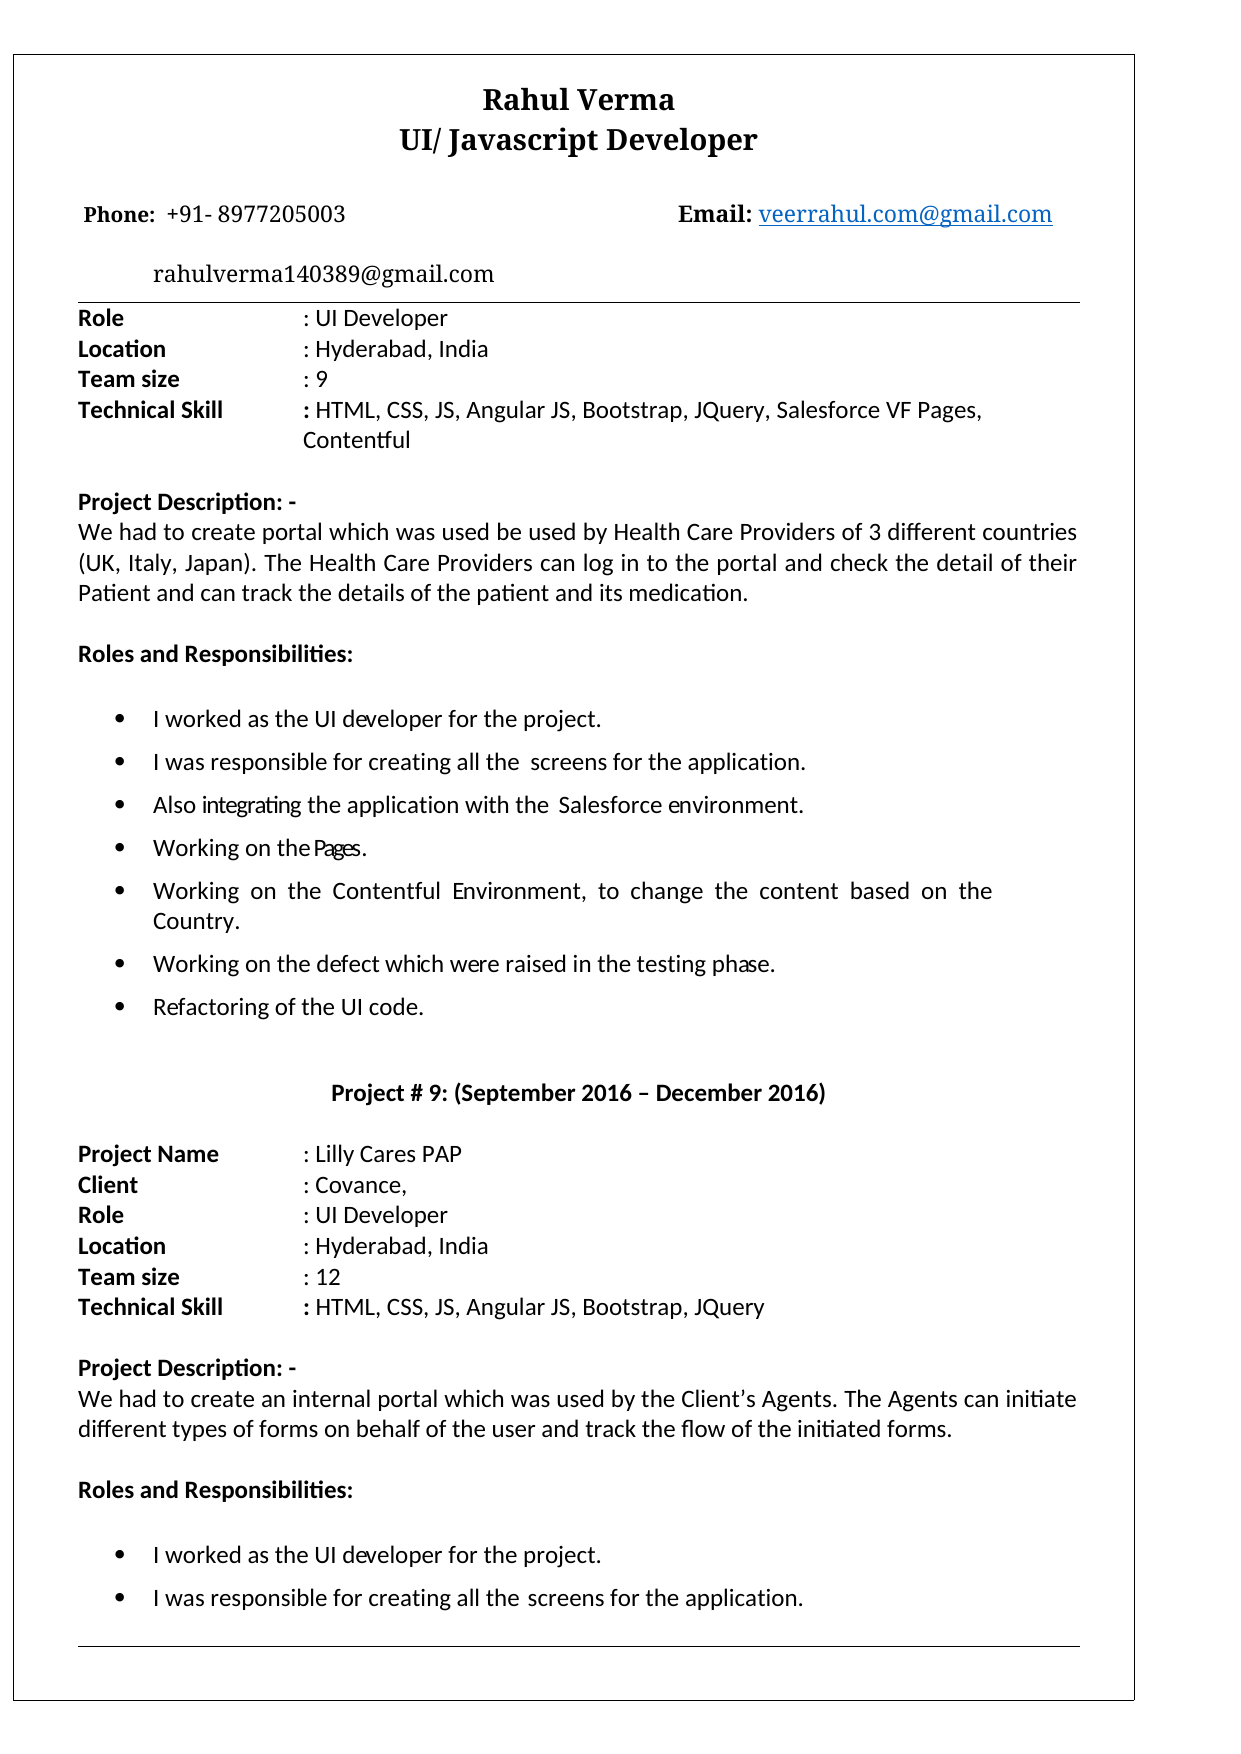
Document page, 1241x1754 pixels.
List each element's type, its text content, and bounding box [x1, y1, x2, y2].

text Client : Covance, [78, 1169, 1080, 1200]
list Working on the Pages. [115, 832, 993, 862]
text We had to create an internal portal which was used by the Client’s Agents. The Agents can initiate different types of forms on behalf of the user and track the flow of the initiated forms. [78, 1383, 1080, 1444]
text We had to create portal which was used be used by Health Care Providers of 3 different countries (UK, Italy, Japan). The Health Care Providers can log in to the portal and check the detail of their Patient and can track the details of the patient and its medication. [78, 516, 1080, 608]
list Working on the Contentful Environment, to change the content based on the Country. [115, 875, 993, 936]
text Team size : 9 [78, 364, 1080, 394]
list I worked as the UI developer for the project. [115, 703, 993, 733]
list Refactoring of the UI code. [115, 992, 1080, 1022]
list I was responsible for creating all the screens for the application. [115, 1582, 993, 1612]
text Project Description: - [78, 1352, 1080, 1383]
list Working on the defect which were raised in the testing phase. [115, 948, 1080, 979]
text Role : UI Developer [78, 1200, 1080, 1230]
text Role : UI Developer [78, 303, 1080, 333]
text Location : Hyderabad, India [78, 1230, 1080, 1261]
list I was responsible for creating all the screens for the application. [115, 746, 993, 776]
text Roles and Responsibilities: [78, 1474, 1080, 1505]
text Project Name : Lilly Cares PAP [78, 1139, 1080, 1169]
list I worked as the UI developer for the project. [115, 1539, 993, 1569]
text Technical Skill : HTML, CSS, JS, Angular JS, Bootstrap, JQuery [78, 1291, 1080, 1322]
list Also integrating the application with the Salesforce environment. [115, 789, 993, 819]
text Project Description: - [78, 486, 1080, 516]
text Project # 9: (September 2016 – December 2016) [78, 1078, 1080, 1108]
text Technical Skill : HTML, CSS, JS, Angular JS, Bootstrap, JQuery, Salesforce VF Pages, Contentful [78, 394, 1080, 455]
text Location : Hyderabad, India [78, 333, 1080, 364]
text Team size : 12 [78, 1261, 1080, 1291]
text Roles and Responsibilities: [78, 638, 1080, 669]
